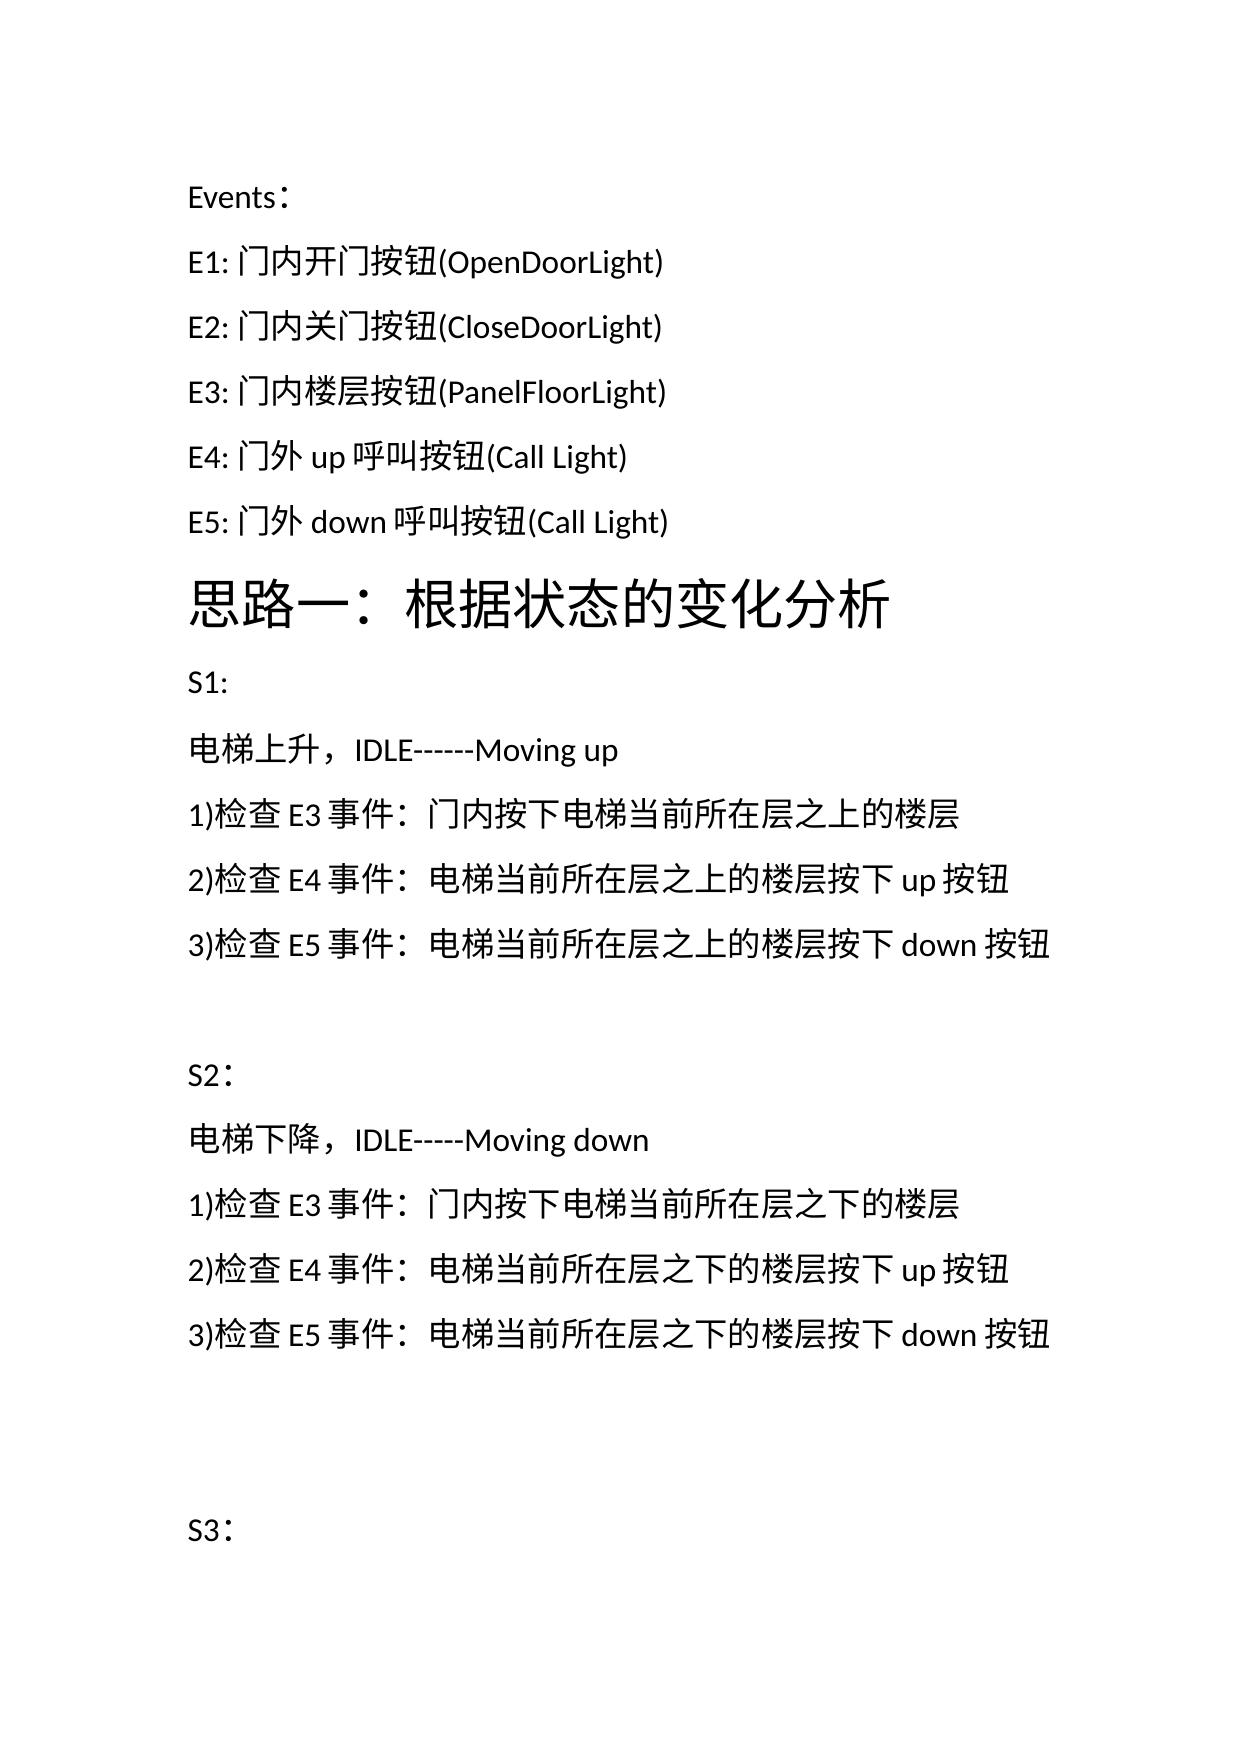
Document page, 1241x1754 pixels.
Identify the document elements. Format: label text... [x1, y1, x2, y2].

text 3)检查E5事件：电梯当前所在层之上的楼层按下down按钮 [187, 909, 1053, 974]
text 电梯上升，IDLE------Moving up [187, 714, 1053, 779]
text S3： [187, 1494, 1053, 1559]
text S1: [187, 649, 1053, 714]
text 2)检查E4事件：电梯当前所在层之下的楼层按下up按钮 [187, 1234, 1053, 1299]
text 3)检查E5事件：电梯当前所在层之下的楼层按下down按钮 [187, 1299, 1053, 1364]
text E4: 门外up呼叫按钮(Call Light) [187, 422, 1053, 487]
text 1)检查E3事件：门内按下电梯当前所在层之上的楼层 [187, 779, 1053, 844]
text E2: 门内关门按钮(CloseDoorLight) [187, 292, 1053, 357]
text Events： [187, 162, 1053, 227]
text 电梯下降，IDLE-----Moving down [187, 1104, 1053, 1169]
text 2)检查E4事件：电梯当前所在层之上的楼层按下up按钮 [187, 844, 1053, 909]
text E3: 门内楼层按钮(PanelFloorLight) [187, 357, 1053, 422]
text 1)检查E3事件：门内按下电梯当前所在层之下的楼层 [187, 1169, 1053, 1234]
text S2： [187, 1039, 1053, 1104]
text 思路一：根据状态的变化分析 [187, 552, 1053, 649]
text E5: 门外down呼叫按钮(Call Light) [187, 487, 1053, 552]
text E1: 门内开门按钮(OpenDoorLight) [187, 227, 1053, 292]
